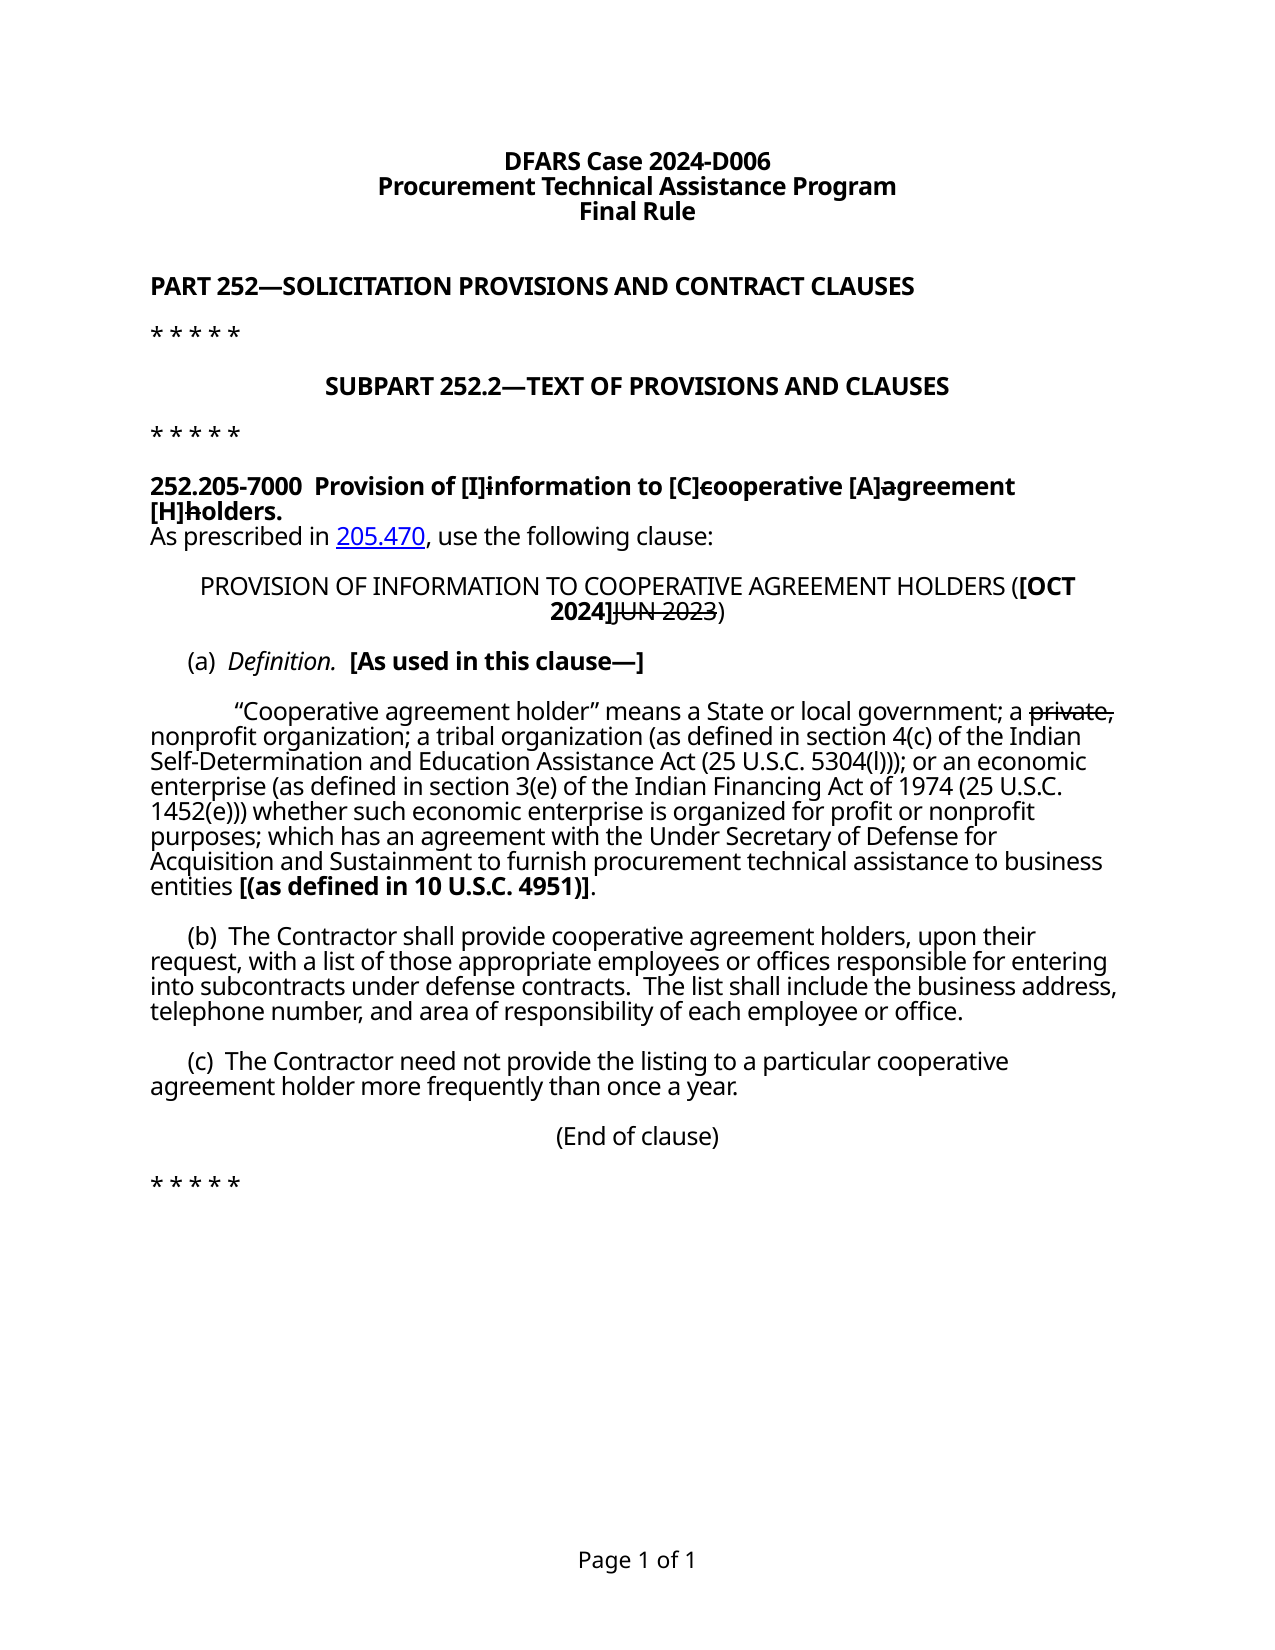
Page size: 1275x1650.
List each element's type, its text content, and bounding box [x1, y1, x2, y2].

text PROVISION OF INFORMATION TO COOPERATIVE AGREEMENT HOLDERS ([OCT 2024]JUN 2023) [150, 575, 1125, 625]
text (c) The Contractor need not provide the listing to a particular cooperative agreement holder more frequently than once a year. [150, 1050, 1125, 1100]
text (End of clause) [150, 1125, 1125, 1150]
text * * * * * [150, 425, 1125, 450]
text * * * * * [150, 1175, 1125, 1200]
text Procurement Technical Assistance Program [150, 175, 1125, 200]
text SUBPART 252.2—TEXT OF PROVISIONS AND CLAUSES [150, 375, 1125, 400]
text PART 252—SOLICITATION PROVISIONS AND CONTRACT CLAUSES [150, 275, 1125, 300]
text 252.205-7000 Provision of [I]information to [C]cooperative [A]agreement [H]holders. [150, 475, 1125, 525]
text DFARS Case 2024-D006 [150, 150, 1125, 175]
text (a) Definition. [As used in this clause—] [150, 650, 1125, 675]
text “Cooperative agreement holder” means a State or local government; a private, nonprofit organization; a tribal organization (as defined in section 4(c) of the Indian Self-Determination and Education Assistance Act (25 U.S.C. 5304(l))); or an economic enterprise (as defined in section 3(e) of the Indian Financing Act of 1974 (25 U.S.C. 1452(e))) whether such economic enterprise is organized for profit or nonprofit purposes; which has an agreement with the Under Secretary of Defense for Acquisition and Sustainment to furnish procurement technical assistance to business entities [(as defined in 10 U.S.C. 4951)]. [150, 700, 1125, 900]
text Final Rule [150, 200, 1125, 225]
text (b) The Contractor shall provide cooperative agreement holders, upon their request, with a list of those appropriate employees or offices responsible for entering into subcontracts under defense contracts. The list shall include the business address, telephone number, and area of responsibility of each employee or office. [150, 925, 1125, 1025]
text As prescribed in 205.470, use the following clause: [150, 525, 1125, 550]
text * * * * * [150, 325, 1125, 350]
